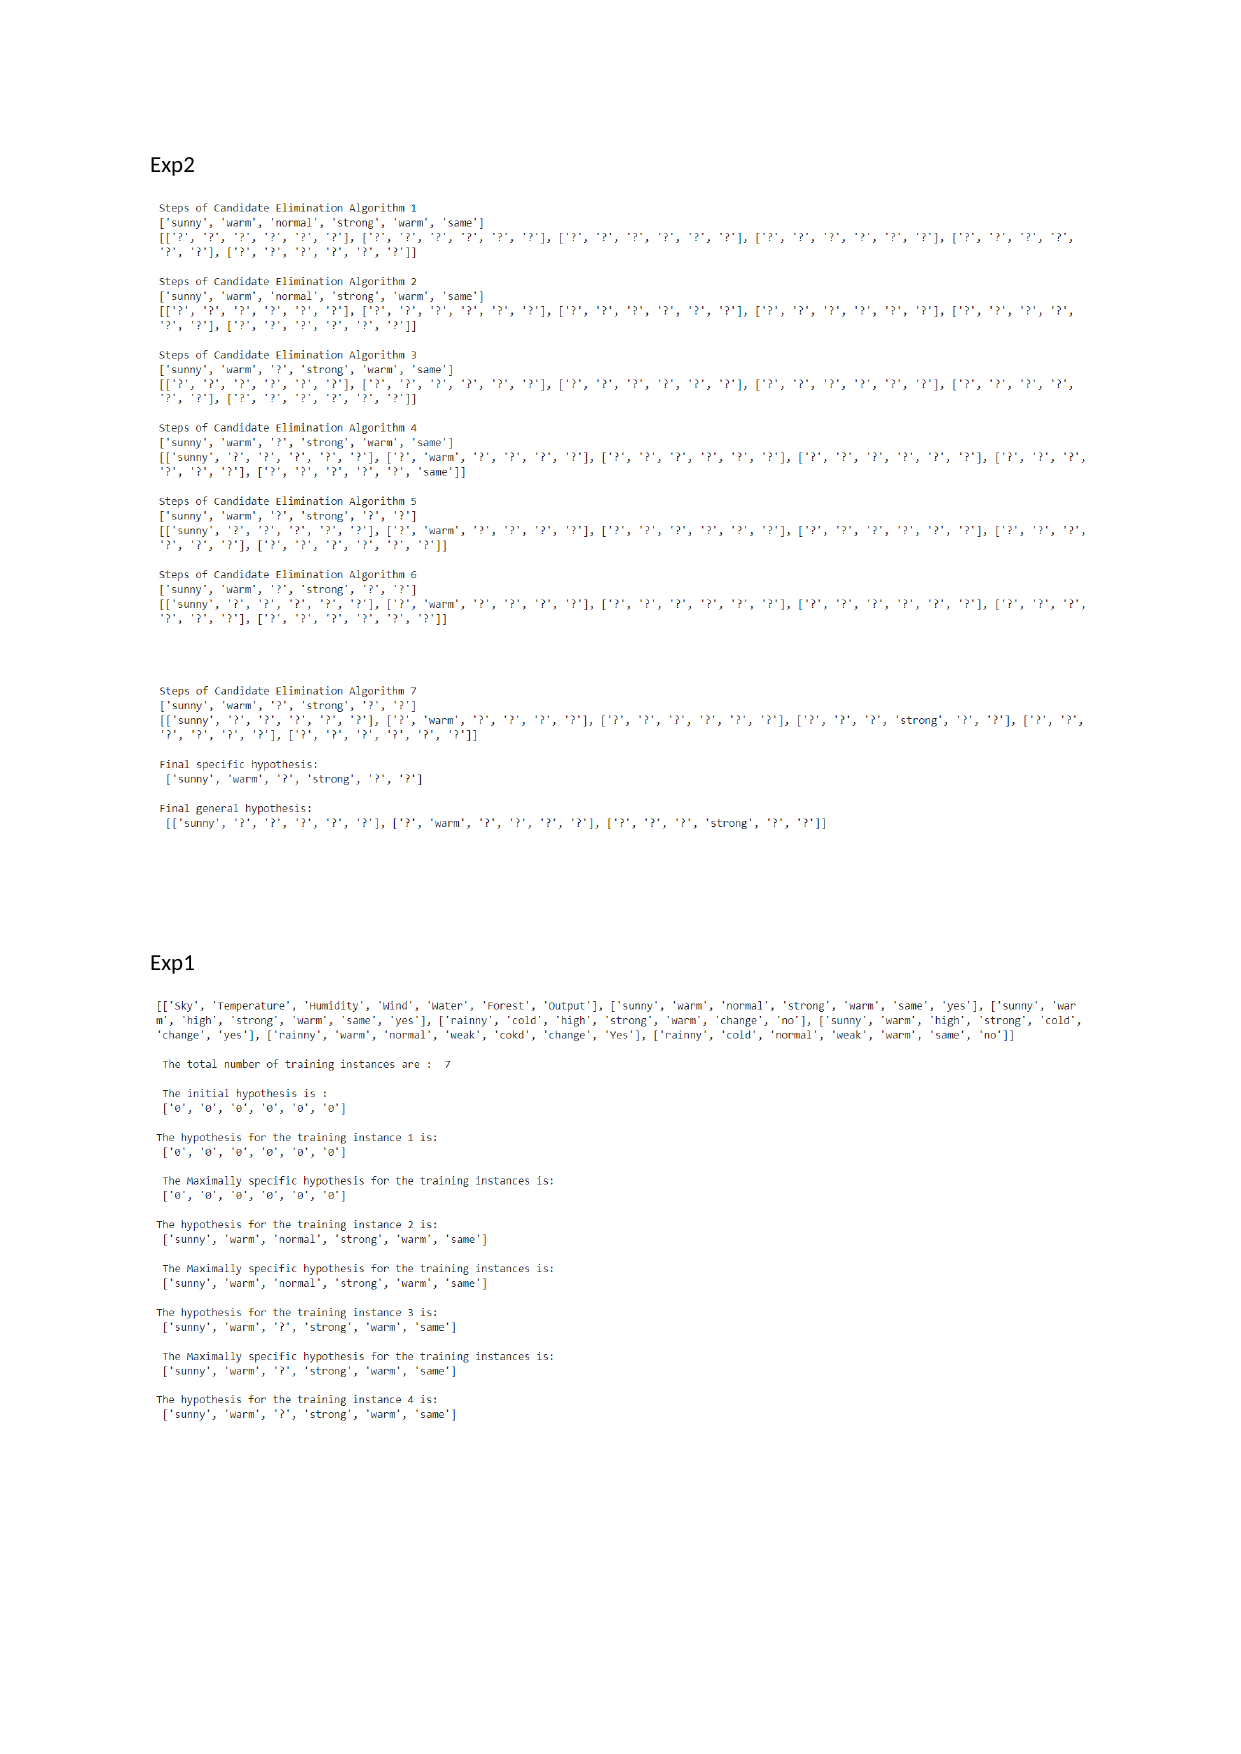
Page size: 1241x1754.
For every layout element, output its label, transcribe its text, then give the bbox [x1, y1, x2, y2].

text Exp1 [150, 948, 1090, 977]
text Exp2 [150, 150, 1090, 178]
picture [150, 678, 1091, 836]
picture [150, 995, 1091, 1438]
picture [150, 196, 1091, 631]
